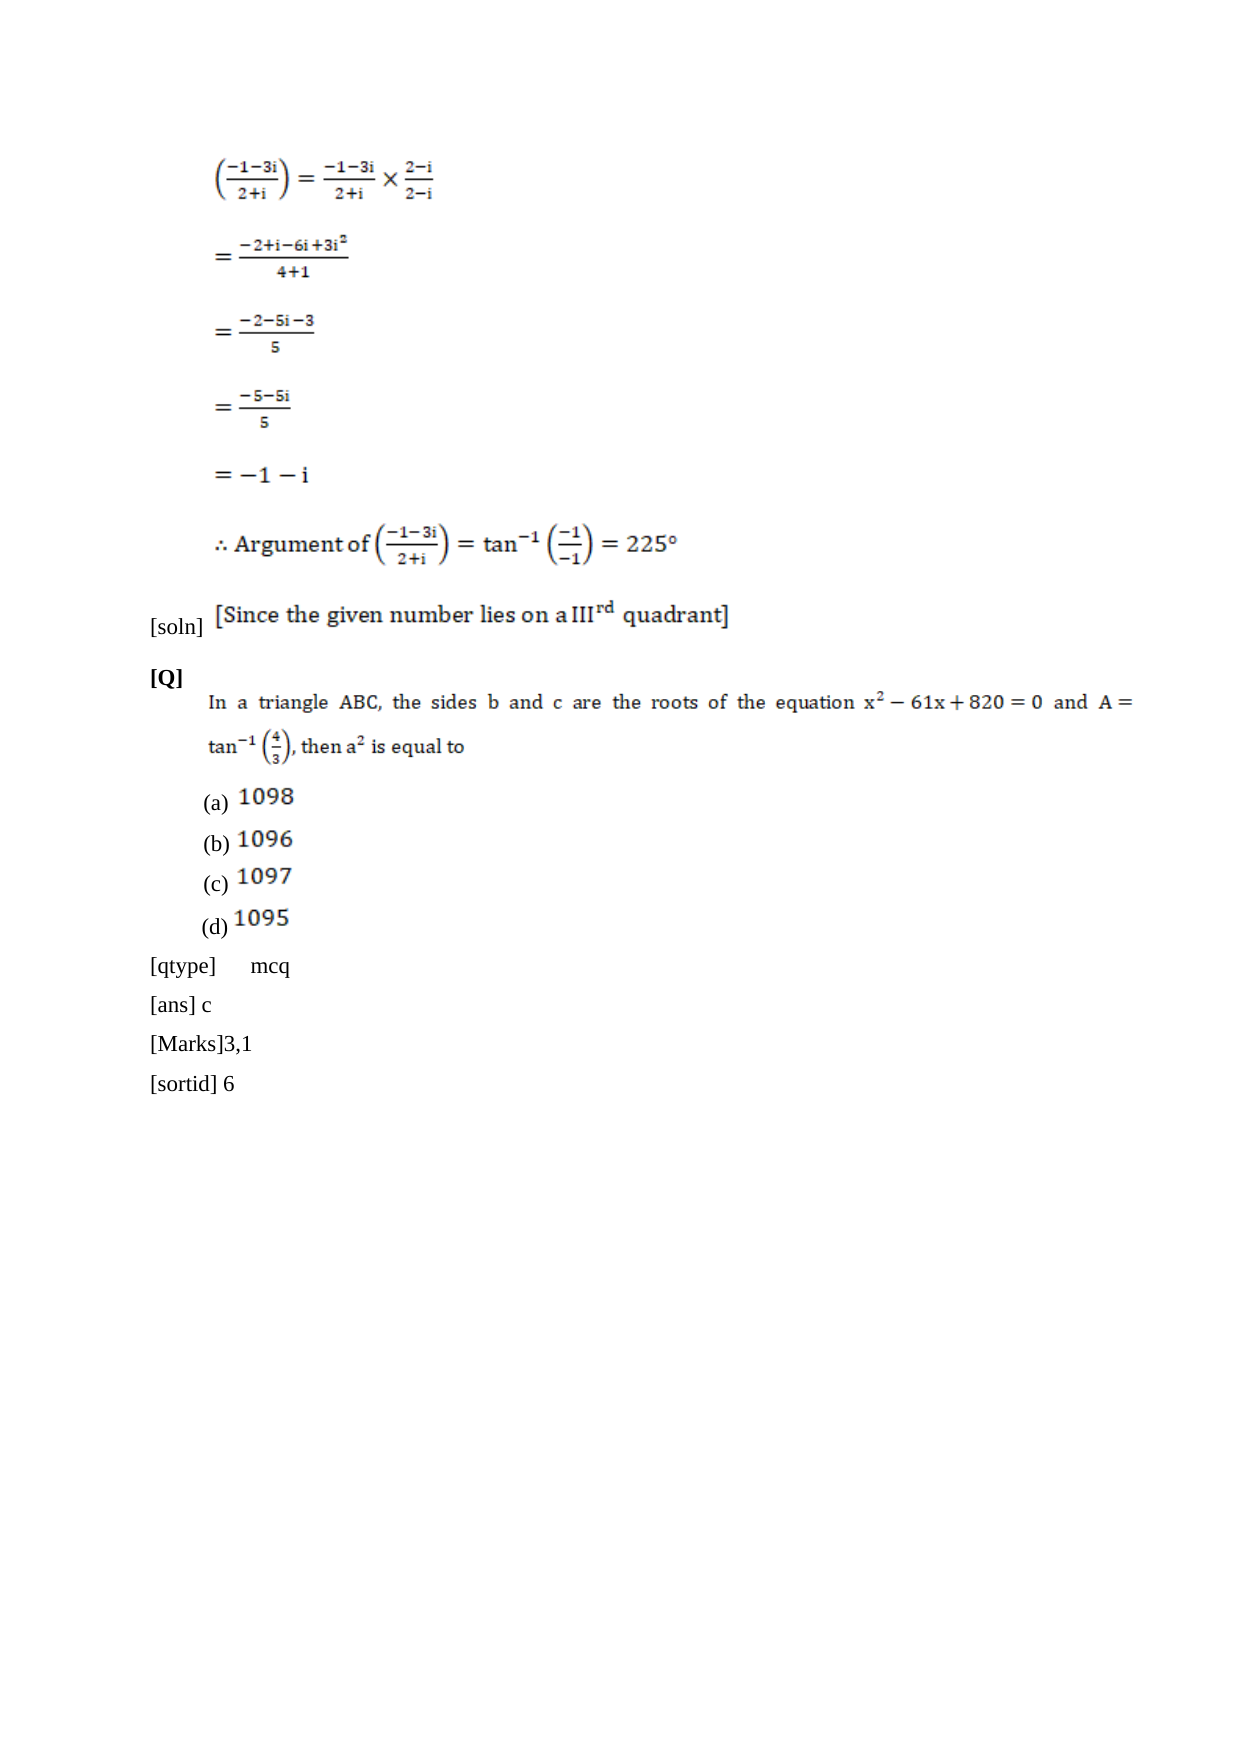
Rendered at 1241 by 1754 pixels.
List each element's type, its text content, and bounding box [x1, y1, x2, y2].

text [sortid] 6 [150, 1063, 1090, 1096]
text (b) [150, 822, 1090, 856]
picture [233, 782, 298, 811]
text (d) [150, 903, 1090, 939]
text [ans] c [150, 984, 1090, 1018]
text [Marks]3,1 [150, 1023, 1090, 1057]
text [qtype] mcq [150, 945, 1090, 978]
picture [203, 690, 1144, 772]
text (a) [150, 782, 1090, 816]
text (c) [150, 862, 1090, 897]
picture [208, 150, 748, 635]
picture [235, 821, 297, 852]
picture [233, 902, 295, 934]
picture [233, 862, 298, 892]
